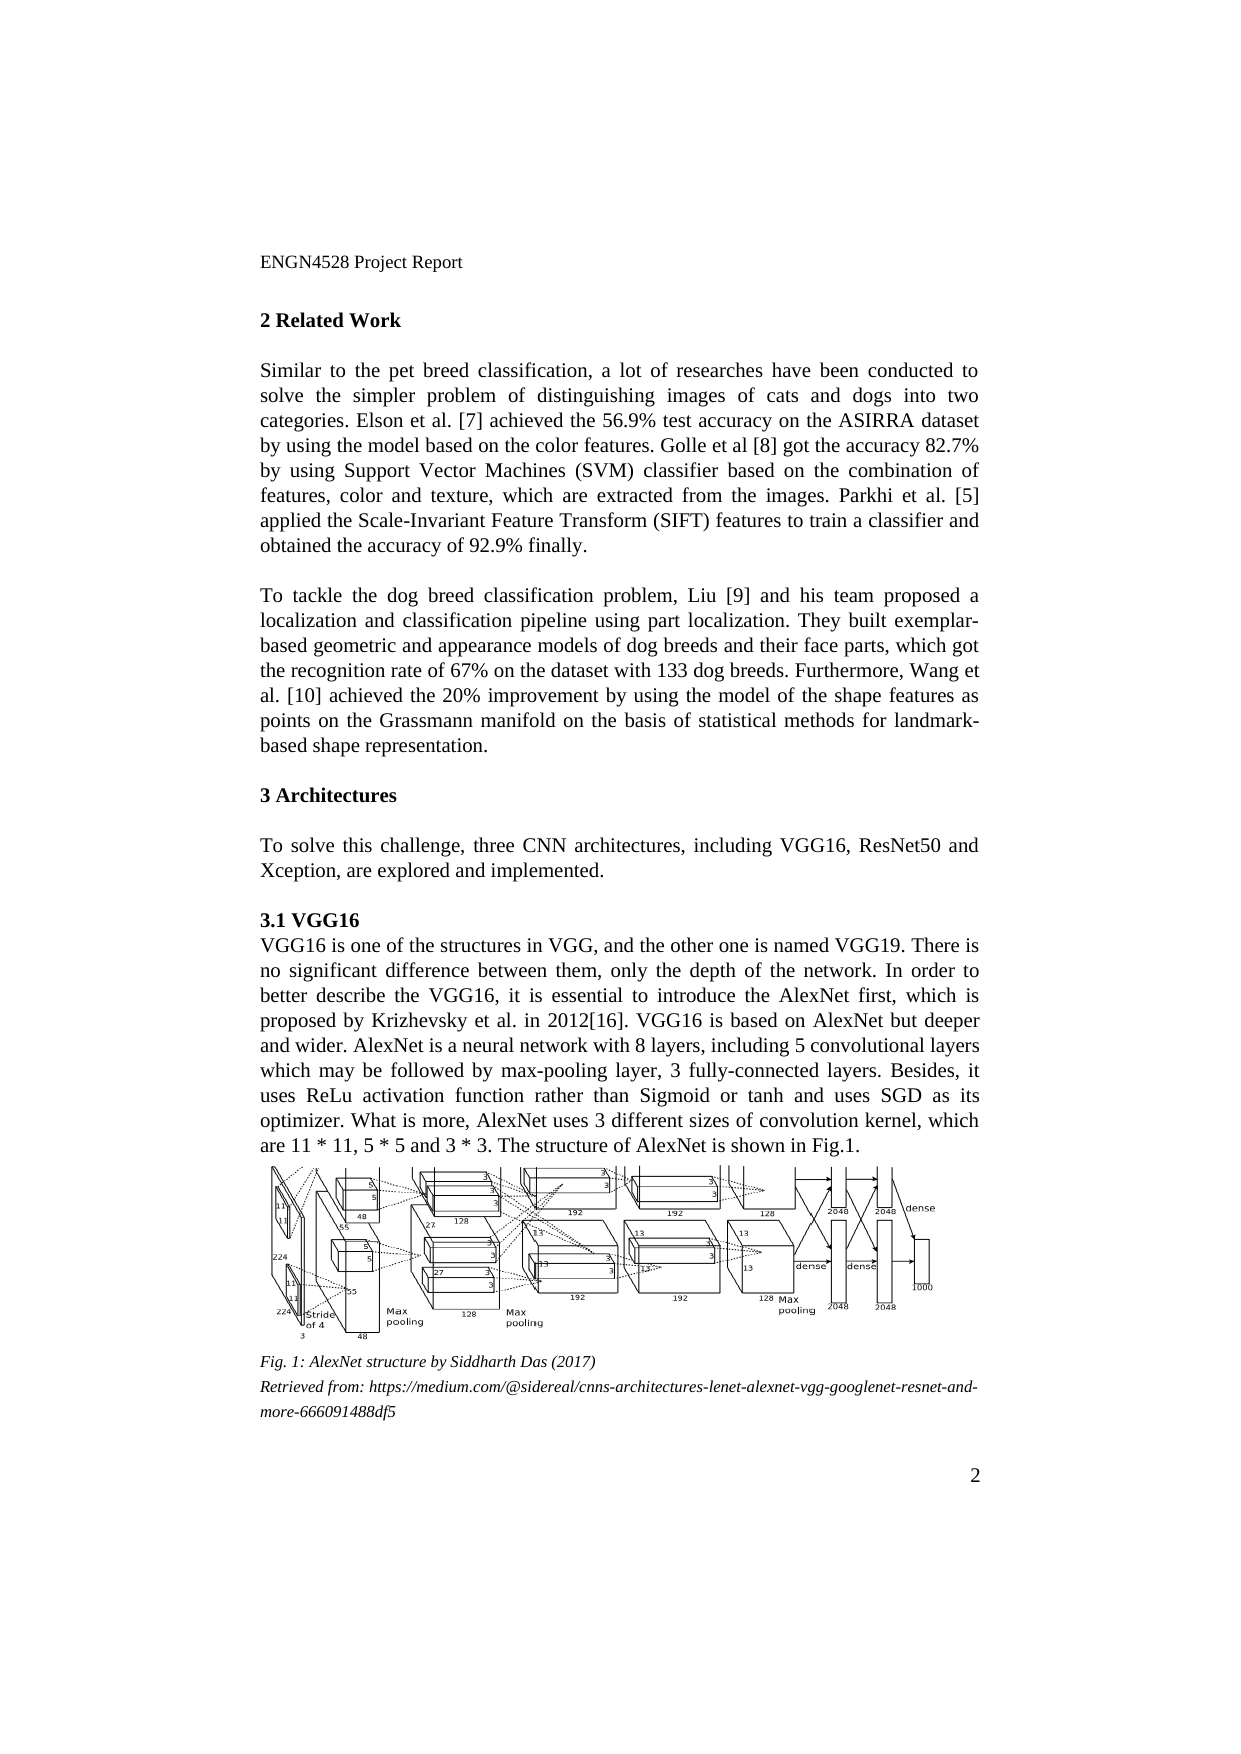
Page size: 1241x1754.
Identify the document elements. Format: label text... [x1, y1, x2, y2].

text VGG16 is one of the structures in VGG, and the other one is named VGG19. There is no significant difference between them, only the depth of the network. In order to better describe the VGG16, it is essential to introduce the AlexNet first, which is proposed by Krizhevsky et al. in 2012[16]. VGG16 is based on AlexNet but deeper and wider. AlexNet is a neural network with 8 layers, including 5 convolutional layers which may be followed by max-pooling layer, 3 fully-connected layers. Besides, it uses ReLu activation function rather than Sigmoid or tanh and uses SGD as its optimizer. What is more, AlexNet uses 3 different sizes of convolution kernel, which are 11 * 11, 5 * 5 and 3 * 3. The structure of AlexNet is shown in Fig.1. [260, 932, 980, 1157]
text 3 Architectures [260, 782, 980, 807]
text To tackle the dog breed classification problem, Liu [9] and his team proposed a localization and classification pipeline using part localization. They built exemplar-based geometric and appearance models of dog breeds and their face parts, which got the recognition rate of 67% on the dataset with 133 dog breeds. Furthermore, Wang et al. [10] achieved the 20% improvement by using the model of the shape features as points on the Grassmann manifold on the basis of statistical methods for landmark-based shape representation. [260, 582, 980, 757]
text Fig. 1: AlexNet structure by Siddharth Das (2017) [260, 1346, 980, 1371]
text To solve this challenge, three CNN architectures, including VGG16, ResNet50 and Xception, are explored and implemented. [260, 832, 980, 882]
text Similar to the pet breed classification, a lot of researches have been conducted to solve the simpler problem of distinguishing images of cats and dogs into two categories. Elson et al. [7] achieved the 56.9% test accuracy on the ASIRRA dataset by using the model based on the color features. Golle et al [8] got the accuracy 82.7% by using Support Vector Machines (SVM) classifier based on the combination of features, color and texture, which are extracted from the images. Parkhi et al. [5] applied the Scale-Invariant Feature Transform (SIFT) features to train a classifier and obtained the accuracy of 92.9% finally. [260, 357, 980, 557]
picture [259, 1157, 950, 1346]
text 2 Related Work [260, 307, 980, 332]
text 3.1 VGG16 [260, 907, 980, 932]
text Retrieved from: https://medium.com/@sidereal/cnns-architectures-lenet-alexnet-vgg-googlenet-resnet-and-more-666091488df5 [260, 1371, 980, 1421]
